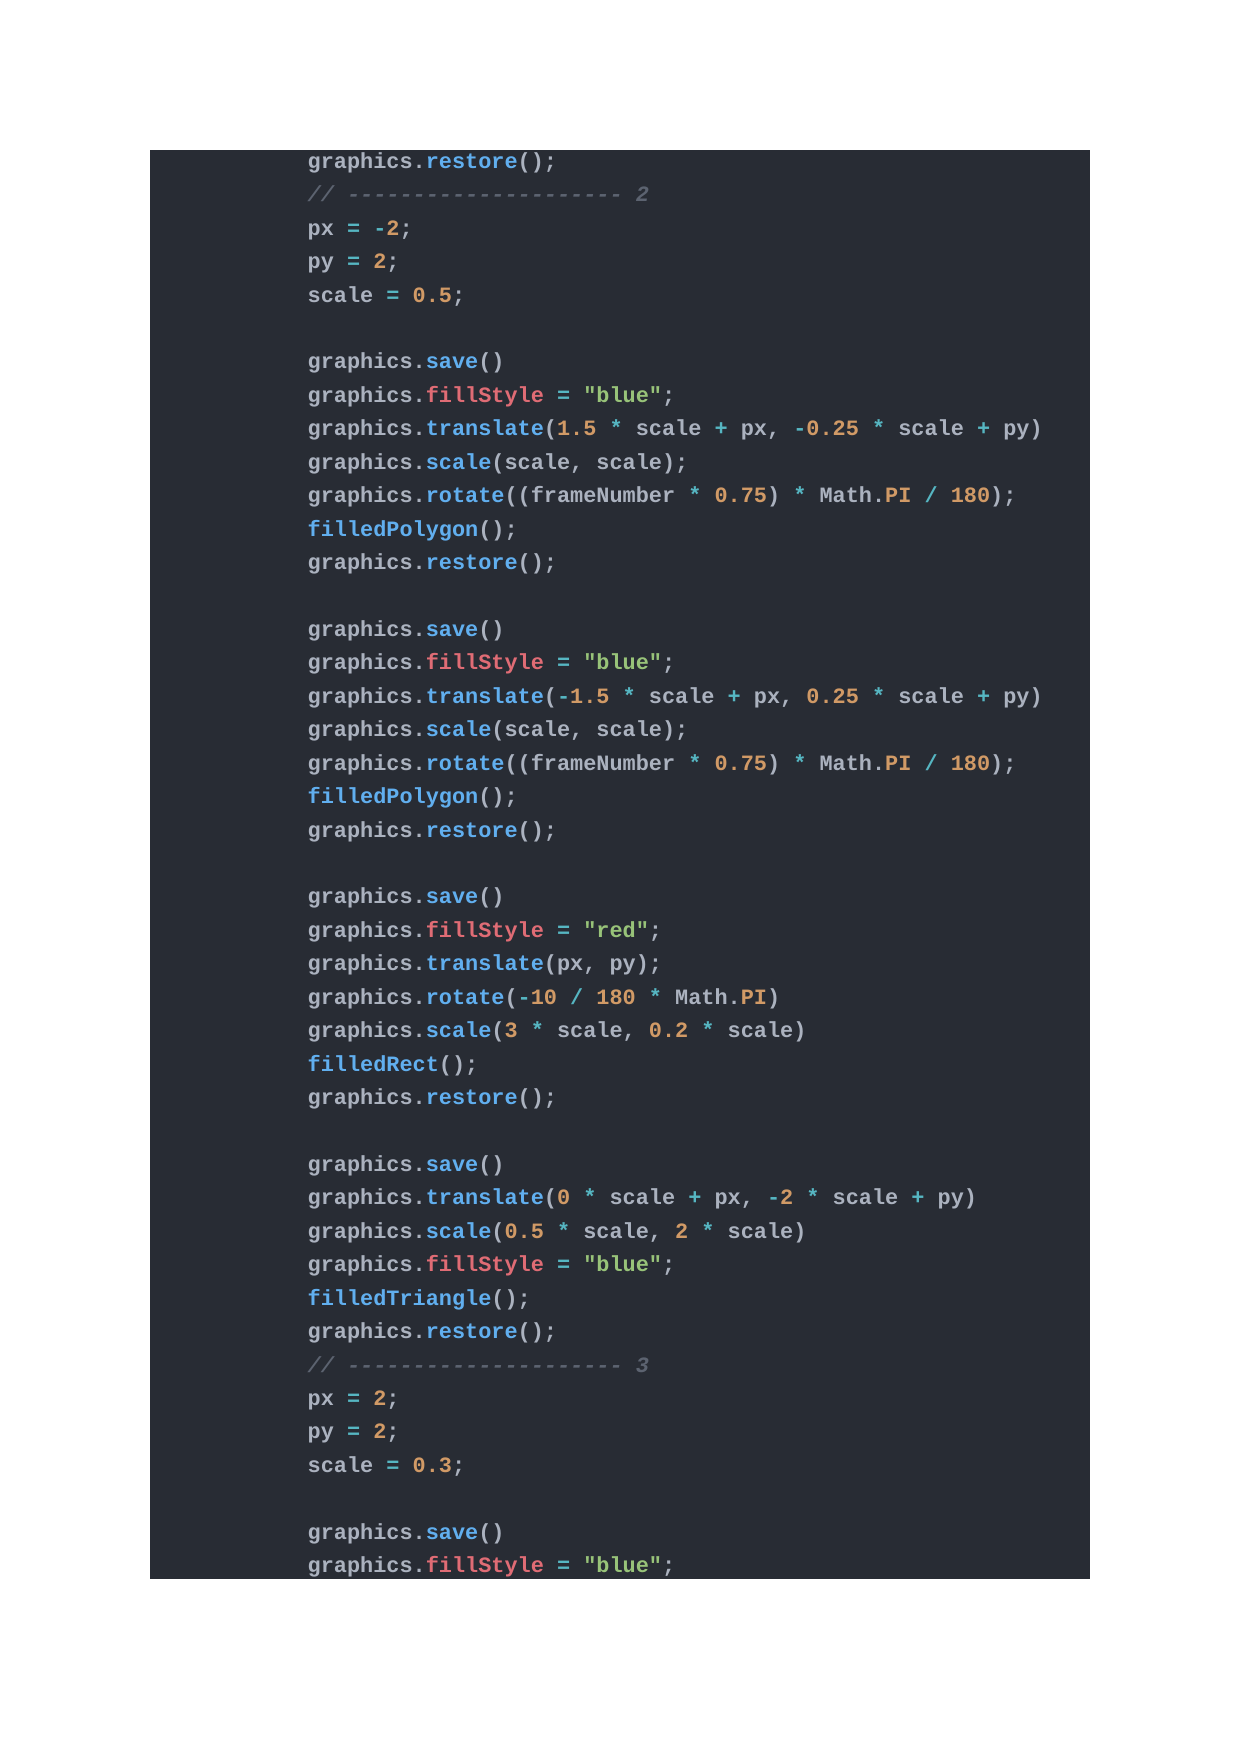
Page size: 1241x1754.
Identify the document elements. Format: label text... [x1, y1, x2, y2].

text graphics.save() [150, 886, 1090, 910]
text py = 2; [150, 250, 1090, 275]
text graphics.scale(scale, scale); [150, 451, 1090, 476]
text graphics.fillStyle = "blue"; [150, 652, 1090, 676]
text scale = 0.3; [150, 1454, 1090, 1479]
text // --------------------- 2 [150, 183, 1090, 208]
text filledPolygon(); [150, 518, 1090, 543]
text graphics.translate(1.5 * scale + px, -0.25 * scale + py) [150, 417, 1090, 442]
text // --------------------- 3 [150, 1354, 1090, 1378]
text graphics.restore(); [150, 1086, 1090, 1111]
text graphics.fillStyle = "blue"; [150, 384, 1090, 409]
text graphics.fillStyle = "blue"; [150, 1253, 1090, 1278]
text graphics.restore(); [150, 551, 1090, 576]
text filledRect(); [150, 1053, 1090, 1078]
text graphics.save() [150, 1521, 1090, 1546]
text graphics.scale(0.5 * scale, 2 * scale) [150, 1220, 1090, 1245]
text graphics.scale(scale, scale); [150, 718, 1090, 743]
text py = 2; [150, 1421, 1090, 1445]
text graphics.fillStyle = "red"; [150, 919, 1090, 944]
text graphics.restore(); [150, 1320, 1090, 1345]
text graphics.restore(); [150, 150, 1090, 175]
text scale = 0.5; [150, 284, 1090, 308]
text graphics.scale(3 * scale, 0.2 * scale) [150, 1019, 1090, 1044]
text graphics.rotate(-10 / 180 * Math.PI) [150, 986, 1090, 1011]
text filledTriangle(); [150, 1287, 1090, 1312]
text graphics.translate(px, py); [150, 952, 1090, 977]
text filledPolygon(); [150, 785, 1090, 810]
text graphics.fillStyle = "blue"; [150, 1554, 1090, 1579]
text graphics.restore(); [150, 819, 1090, 843]
text graphics.save() [150, 618, 1090, 643]
text graphics.translate(-1.5 * scale + px, 0.25 * scale + py) [150, 685, 1090, 710]
text graphics.translate(0 * scale + px, -2 * scale + py) [150, 1187, 1090, 1211]
text px = -2; [150, 217, 1090, 242]
text px = 2; [150, 1387, 1090, 1412]
text graphics.save() [150, 351, 1090, 375]
text graphics.save() [150, 1153, 1090, 1178]
text graphics.rotate((frameNumber * 0.75) * Math.PI / 180); [150, 484, 1090, 509]
text graphics.rotate((frameNumber * 0.75) * Math.PI / 180); [150, 752, 1090, 777]
